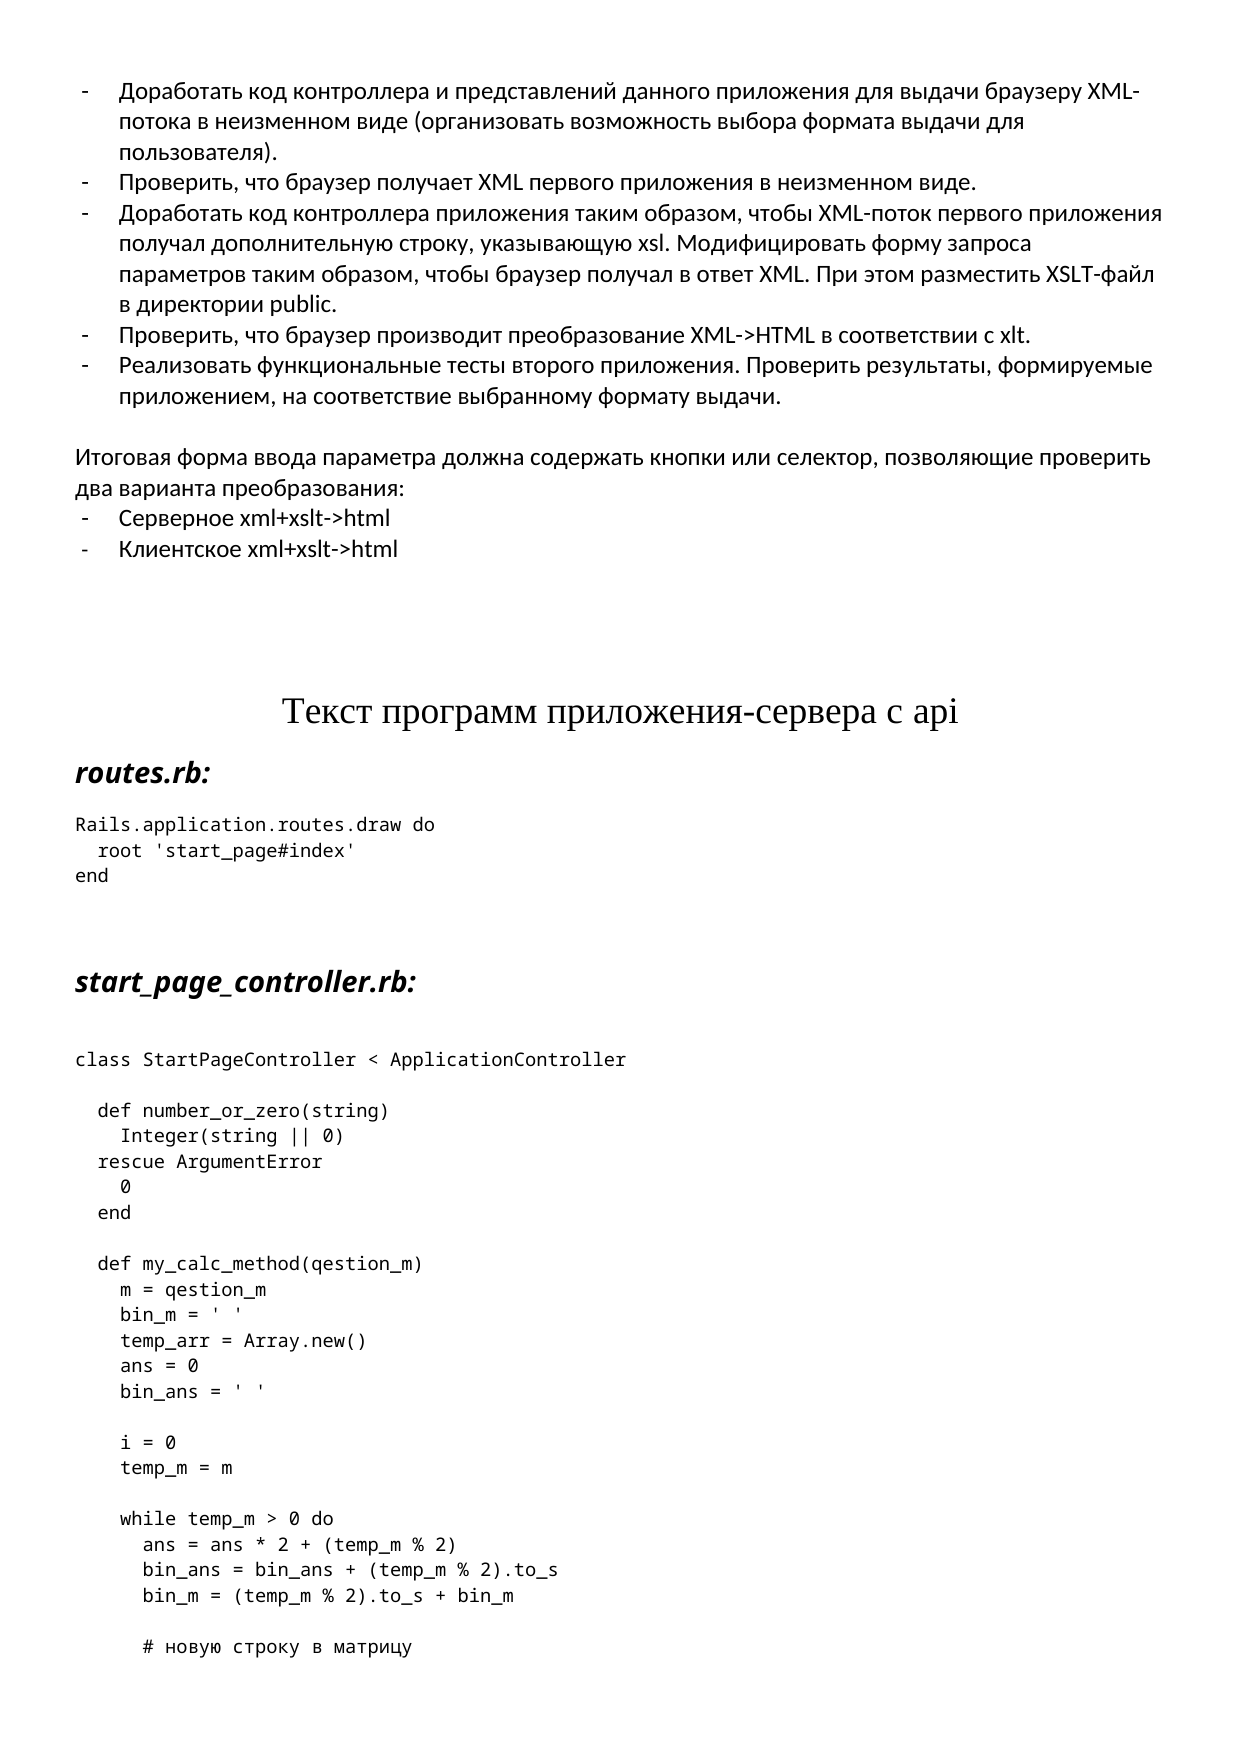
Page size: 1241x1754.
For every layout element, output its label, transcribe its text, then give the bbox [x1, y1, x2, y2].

text m = qestion_m [75, 1276, 1165, 1301]
text rescue ArgumentError [75, 1148, 1165, 1174]
text bin_ans = ' ' [75, 1378, 1165, 1403]
list Реализовать функциональные тесты второго приложения. Проверить результаты, формируемые приложением, на соответствие выбранному формату выдачи. [81, 350, 1165, 411]
text ans = ans * 2 + (temp_m % 2) [75, 1531, 1165, 1557]
text Integer(string || 0) [75, 1123, 1165, 1148]
text # новую строку в матрицу [75, 1633, 1165, 1659]
text 0 [75, 1174, 1165, 1199]
text def number_or_zero(string) [75, 1097, 1165, 1123]
text routes.rb: [75, 752, 1165, 792]
text temp_m = m [75, 1454, 1165, 1480]
text bin_ans = bin_ans + (temp_m % 2).to_s [75, 1557, 1165, 1582]
text start_page_controller.rb: [75, 961, 1165, 1001]
text end [75, 862, 1165, 888]
list Серверное xml+xslt->html [81, 502, 1165, 533]
list Клиентское xml+xslt->html [81, 533, 1165, 563]
list Доработать код контроллера приложения таким образом, чтобы XML-поток первого приложения получал дополнительную строку, указывающую xsl. Модифицировать форму запроса параметров таким образом, чтобы браузер получал в ответ XML. При этом разместить XSLT-файл в директории public. [81, 197, 1165, 319]
text ans = 0 [75, 1352, 1165, 1378]
text Rails.application.routes.draw do [75, 811, 1165, 837]
text root 'start_page#index' [75, 837, 1165, 862]
text Текст программ приложения-сервера с api [75, 689, 1165, 732]
text end [75, 1199, 1165, 1225]
text class StartPageController < ApplicationController [75, 1046, 1165, 1072]
text bin_m = ' ' [75, 1301, 1165, 1327]
text bin_m = (temp_m % 2).to_s + bin_m [75, 1582, 1165, 1608]
text def my_calc_method(qestion_m) [75, 1250, 1165, 1276]
list Проверить, что браузер получает XML первого приложения в неизменном виде. [81, 167, 1165, 197]
text temp_arr = Array.new() [75, 1327, 1165, 1352]
text while temp_m > 0 do [75, 1506, 1165, 1531]
text Итоговая форма ввода параметра должна содержать кнопки или селектор, позволяющие проверить два варианта преобразования: [75, 441, 1165, 502]
text i = 0 [75, 1429, 1165, 1454]
list Доработать код контроллера и представлений данного приложения для выдачи браузеру XML-потока в неизменном виде (организовать возможность выбора формата выдачи для пользователя). [81, 75, 1165, 167]
list Проверить, что браузер производит преобразование XML->HTML в соответствии с xlt. [81, 319, 1165, 350]
